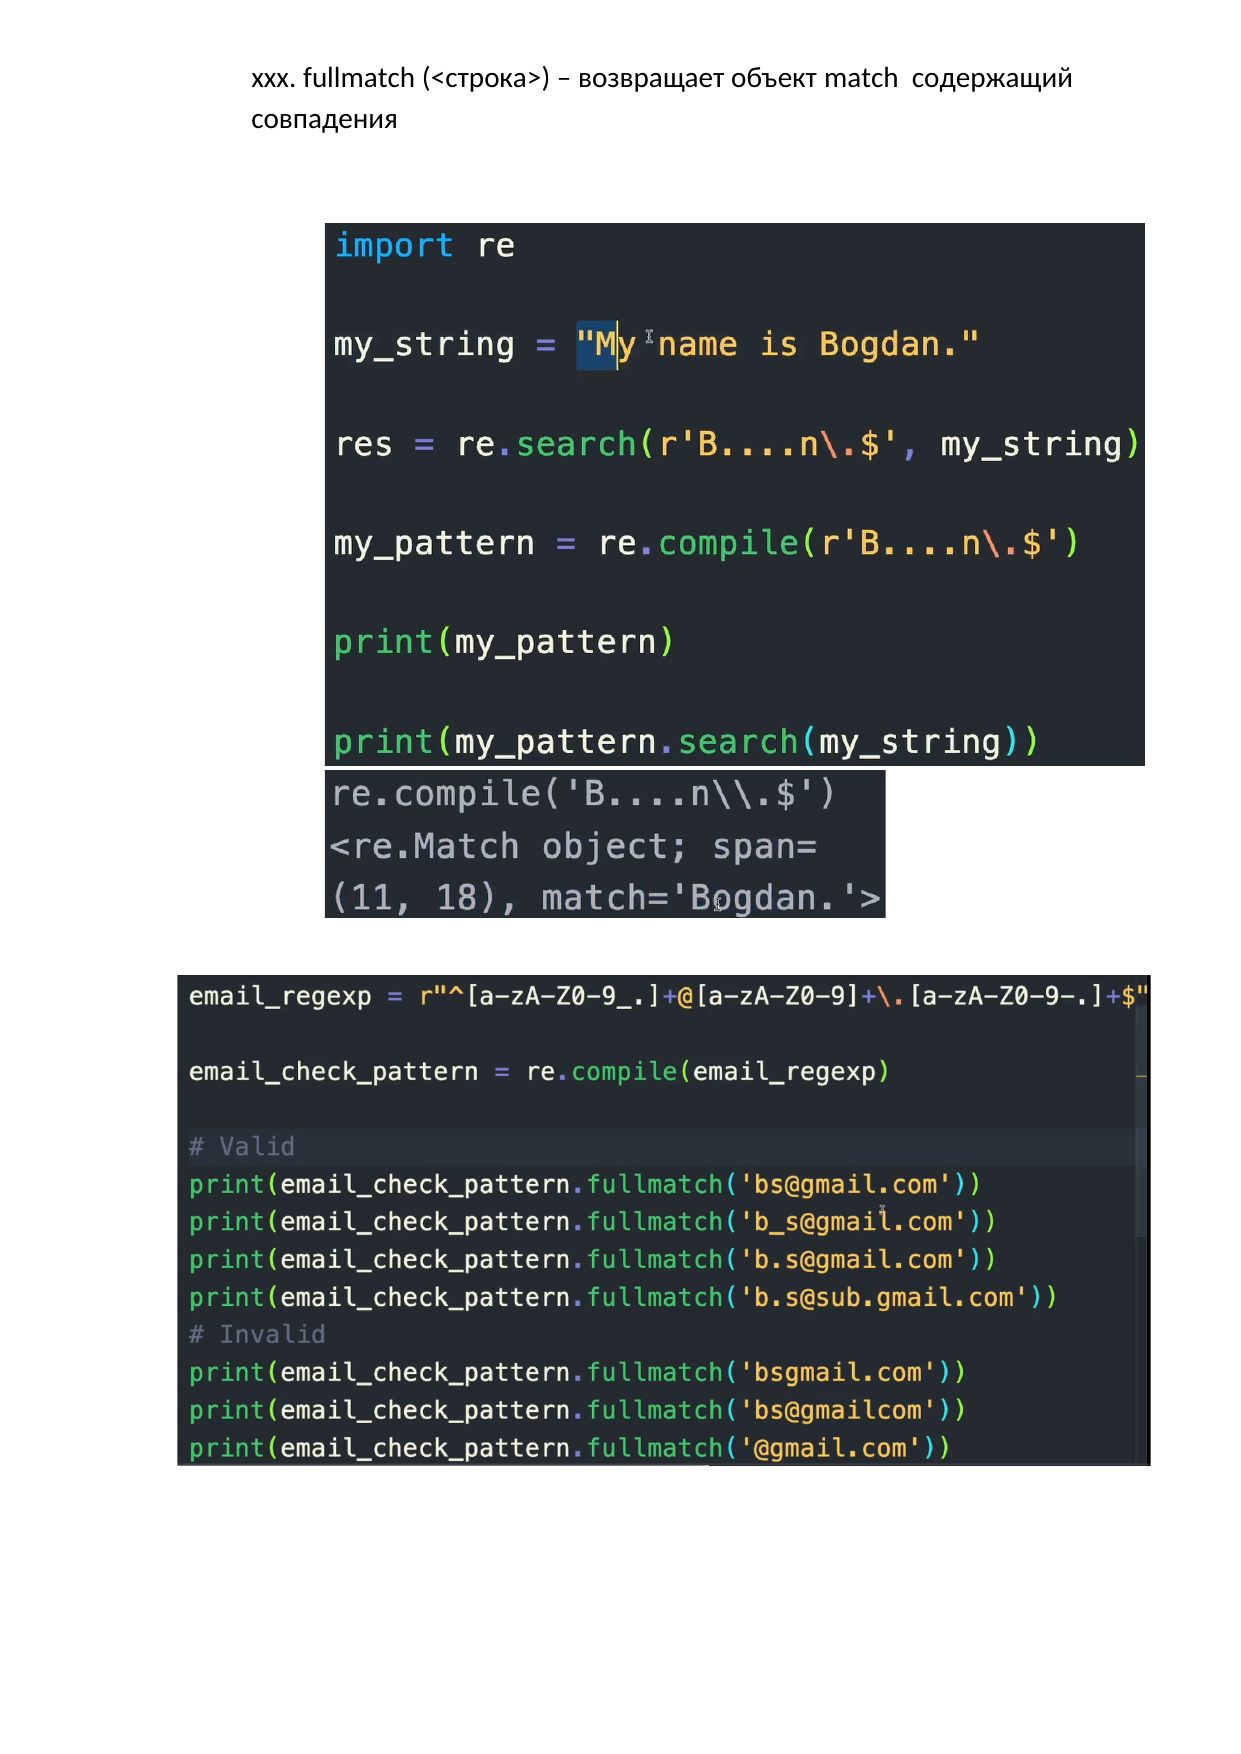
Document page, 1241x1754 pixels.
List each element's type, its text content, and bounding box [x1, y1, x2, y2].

picture [177, 975, 1151, 1466]
picture [324, 223, 1145, 766]
text ххх. fullmatch (<строка>) – возвращает объект match содержащий совпадения [251, 59, 1152, 136]
picture [324, 770, 886, 918]
